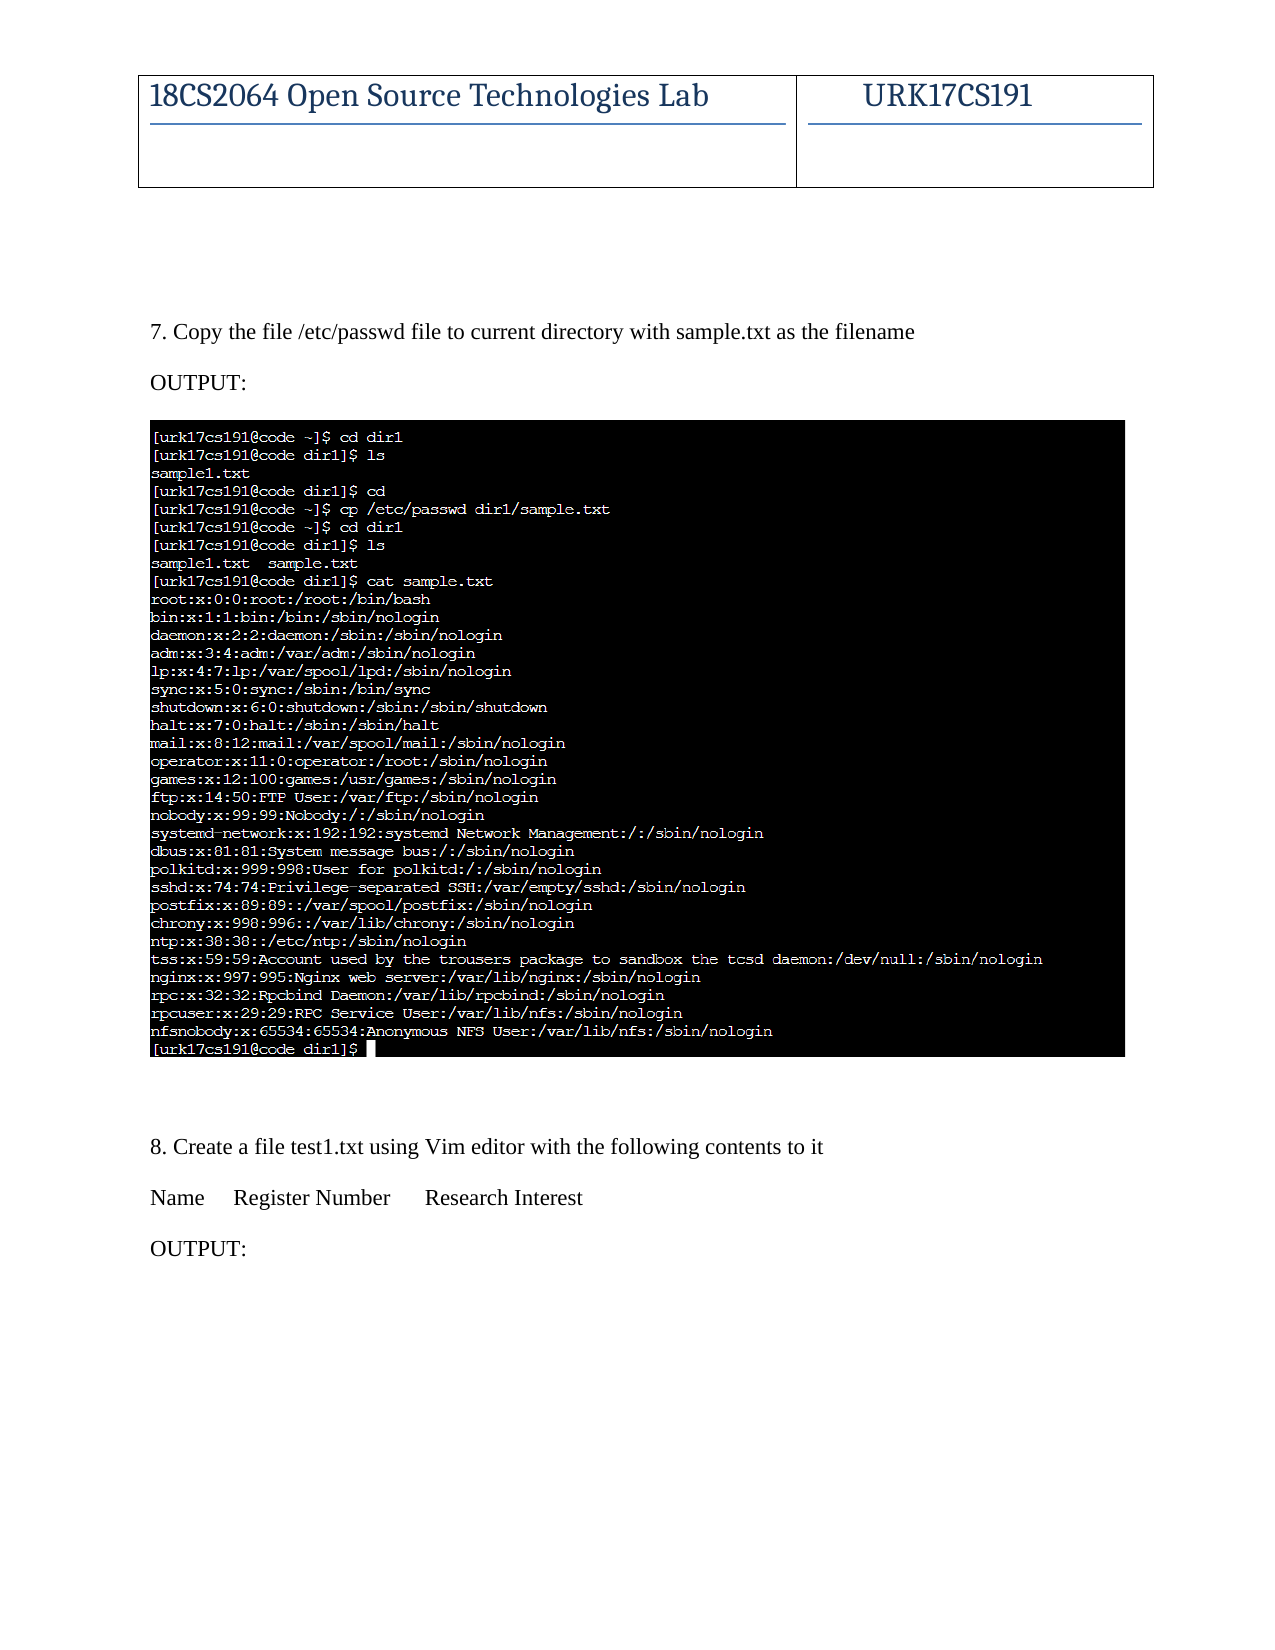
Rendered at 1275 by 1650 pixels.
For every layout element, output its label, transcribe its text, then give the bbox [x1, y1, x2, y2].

picture [150, 420, 1125, 1057]
text OUTPUT: [150, 1235, 1125, 1262]
text 7. Copy the file /etc/passwd file to current directory with sample.txt as the filename [150, 318, 1125, 345]
text Name Register Number Research Interest [150, 1184, 1125, 1211]
text 8. Create a file test1.txt using Vim editor with the following contents to it [150, 1133, 1125, 1159]
text OUTPUT: [150, 369, 1125, 396]
